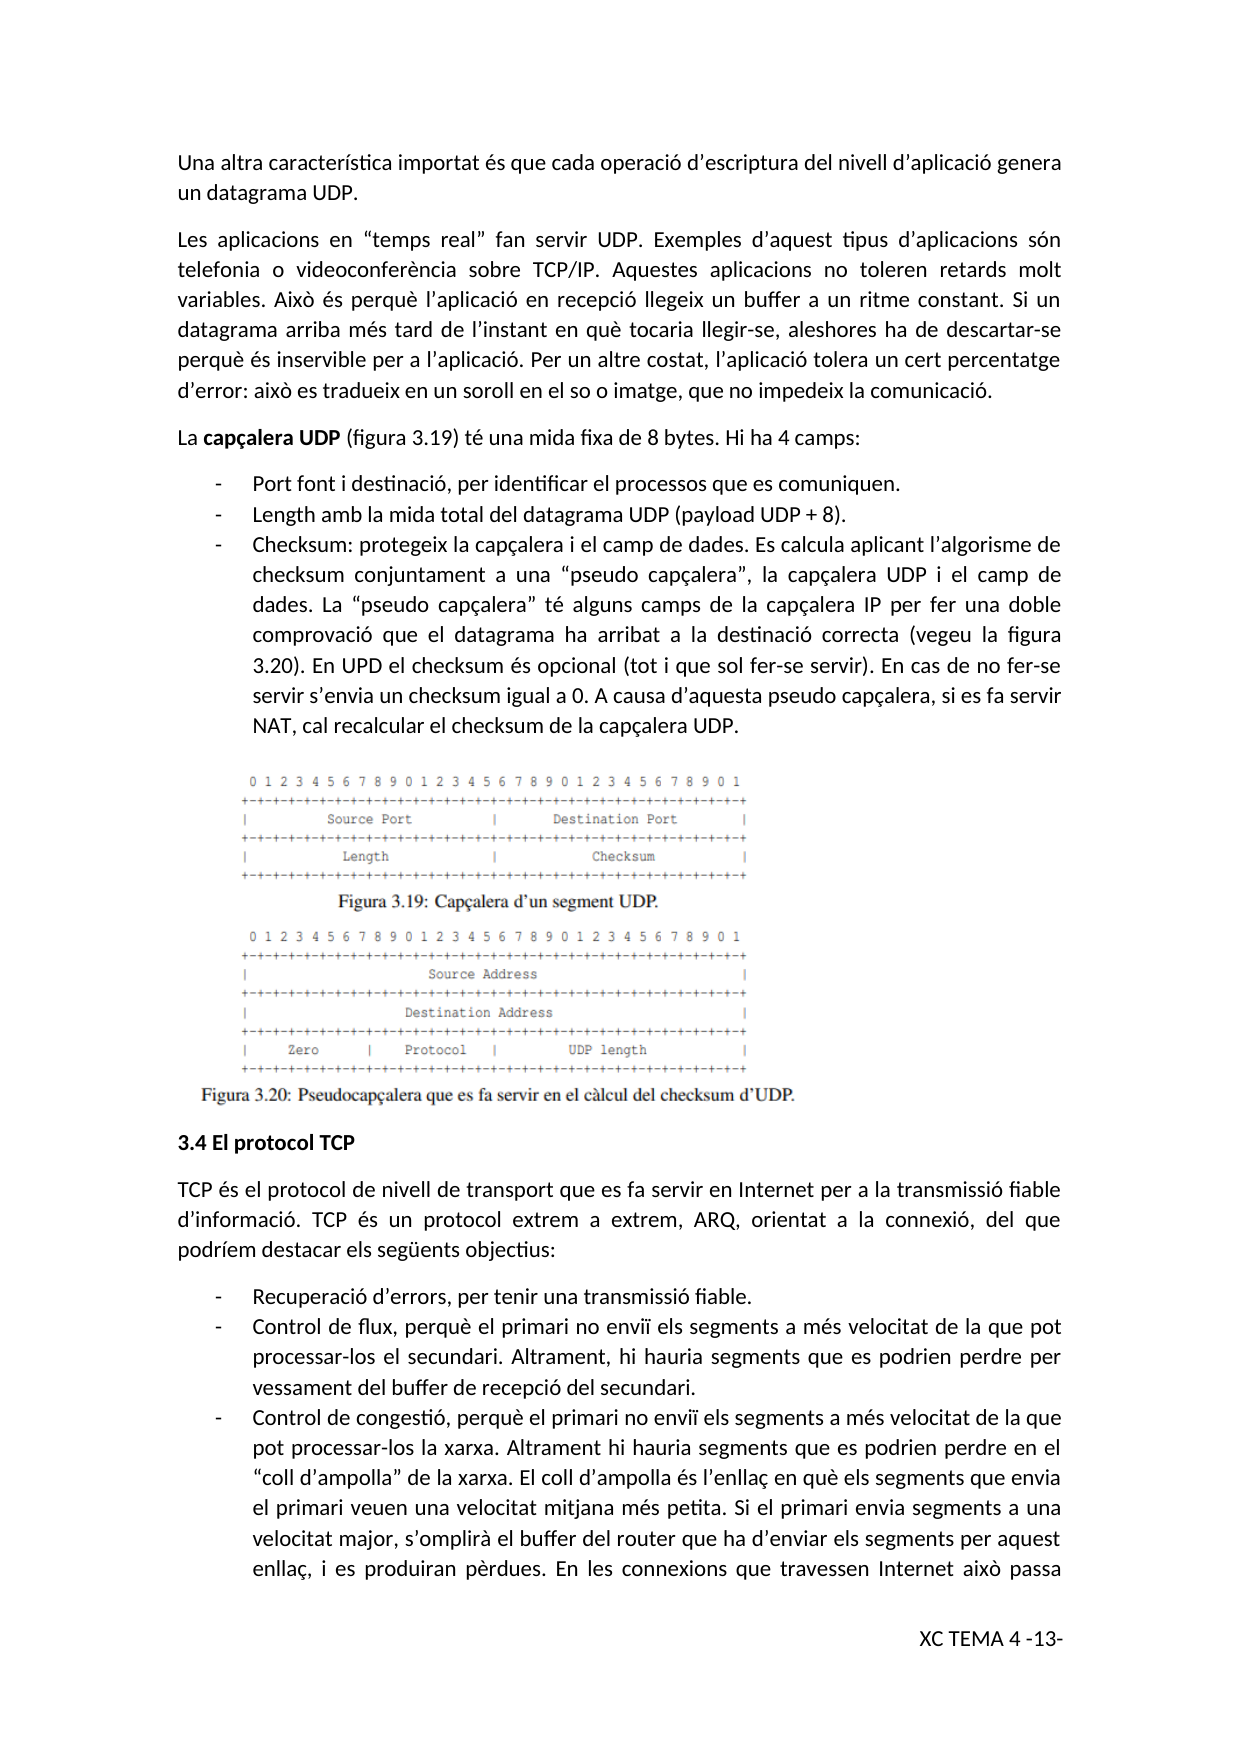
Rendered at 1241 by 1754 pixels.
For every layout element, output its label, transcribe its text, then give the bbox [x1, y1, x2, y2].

text 3.4 El protocol TCP [177, 1128, 1063, 1156]
list Port font i destinació, per identificar el processos que es comuniquen. [215, 469, 1063, 497]
picture [177, 758, 832, 1109]
list Control de flux, perquè el primari no enviï els segments a més velocitat de la que pot processar-los el secundari. Altrament, hi hauria segments que es podrien perdre per vessament del buffer de recepció del secundari. [215, 1312, 1063, 1401]
text Les aplicacions en “temps real” fan servir UDP. Exemples d’aquest tipus d’aplicacions són telefonia o videoconferència sobre TCP/IP. Aquestes aplicacions no toleren retards molt variables. Això és perquè l’aplicació en recepció llegeix un buffer a un ritme constant. Si un datagrama arriba més tard de l’instant en què tocaria llegir-se, aleshores ha de descartar-se perquè és inservible per a l’aplicació. Per un altre costat, l’aplicació tolera un cert percentatge d’error: això es tradueix en un soroll en el so o imatge, que no impedeix la comunicació. [177, 225, 1063, 404]
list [215, 1403, 1063, 1582]
list Length amb la mida total del datagrama UDP (payload UDP + 8). [215, 500, 1063, 528]
list Checksum: protegeix la capçalera i el camp de dades. Es calcula aplicant l’algorisme de checksum conjuntament a una “pseudo capçalera”, la capçalera UDP i el camp de dades. La “pseudo capçalera” té alguns camps de la capçalera IP per fer una doble comprovació que el datagrama ha arribat a la destinació correcta (vegeu la figura 3.20). En UPD el checksum és opcional (tot i que sol fer-se servir). En cas de no fer-se servir s’envia un checksum igual a 0. A causa d’aquesta pseudo capçalera, si es fa servir NAT, cal recalcular el checksum de la capçalera UDP. [215, 530, 1063, 739]
text TCP és el protocol de nivell de transport que es fa servir en Internet per a la transmissió fiable d’informació. TCP és un protocol extrem a extrem, ARQ, orientat a la connexió, del que podríem destacar els següents objectius: [177, 1175, 1063, 1263]
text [177, 148, 1063, 206]
list Recuperació d’errors, per tenir una transmissió fiable. [215, 1282, 1063, 1310]
text La capçalera UDP (figura 3.19) té una mida fixa de 8 bytes. Hi ha 4 camps: [177, 423, 1063, 451]
